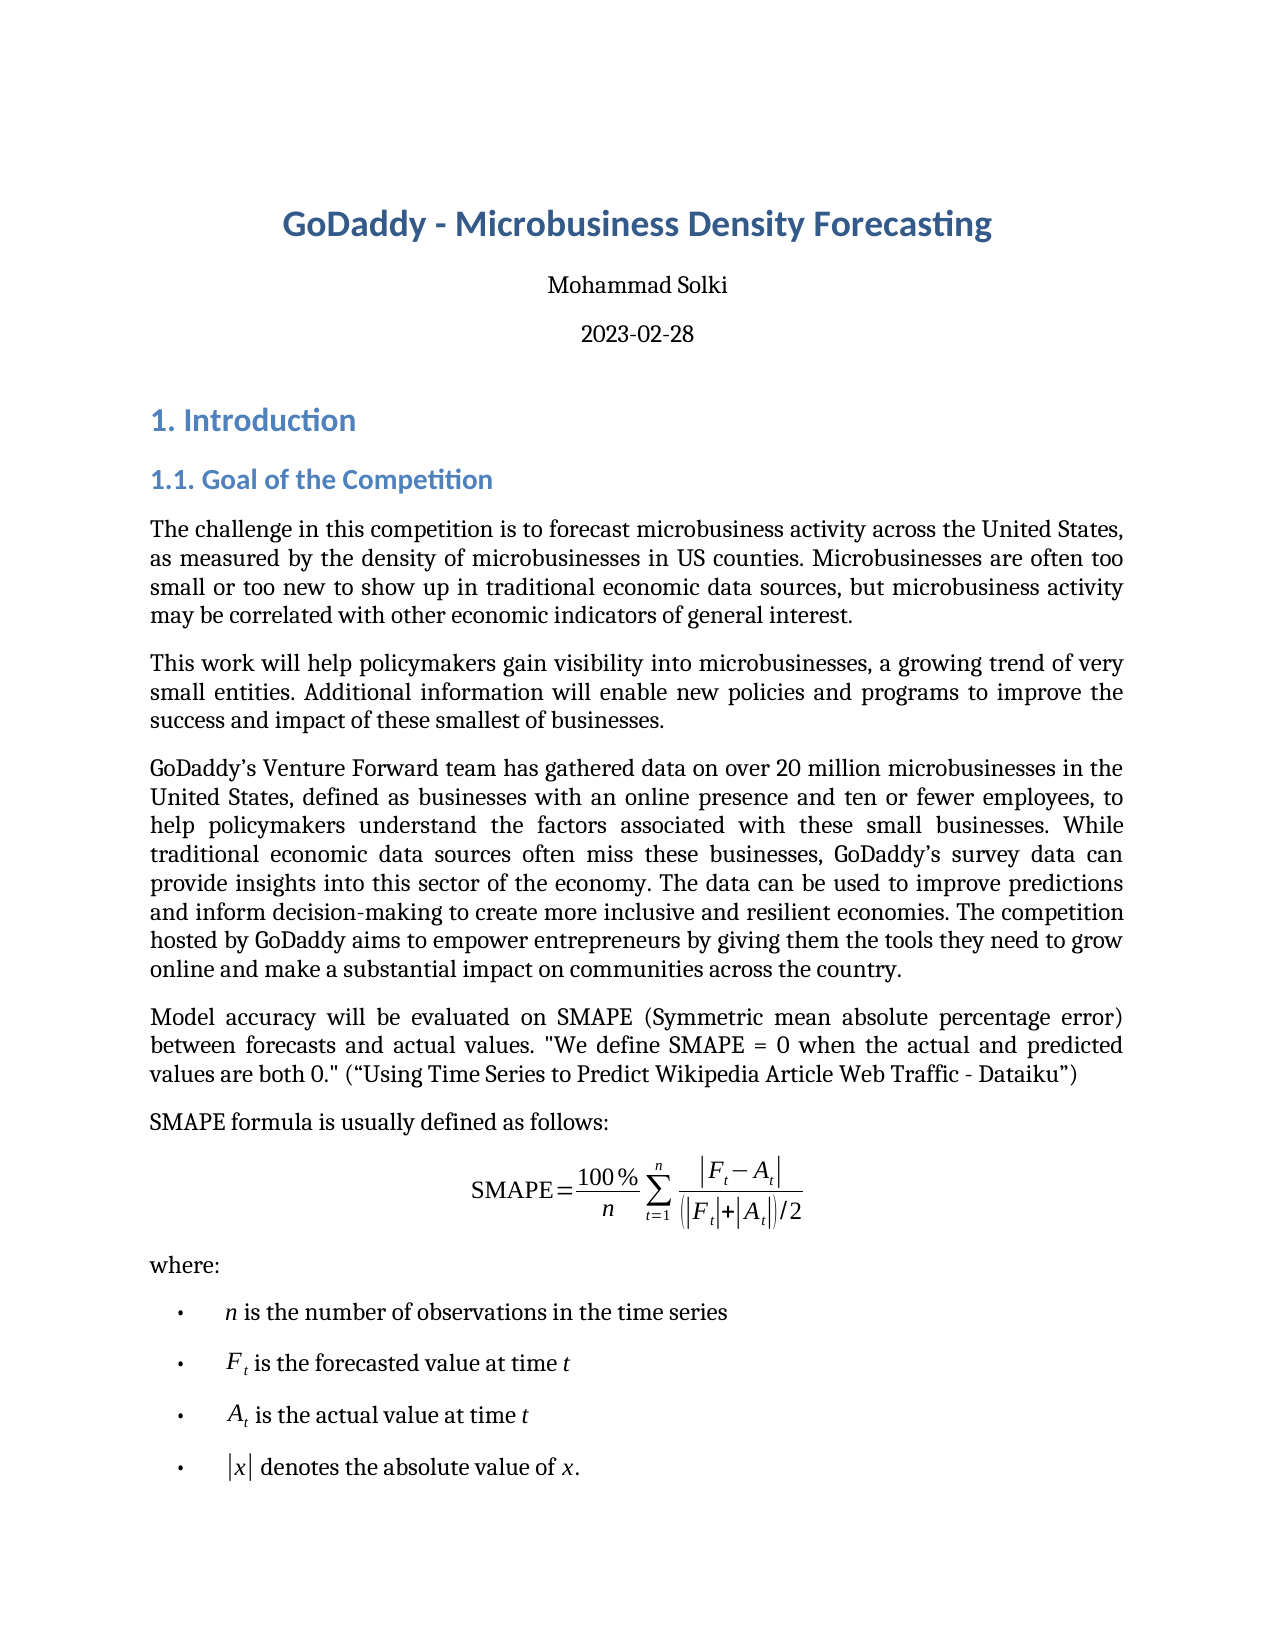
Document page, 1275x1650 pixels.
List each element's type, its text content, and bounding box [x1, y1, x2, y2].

text 2023-02-28 [150, 320, 1125, 349]
text SMAPE formula is usually defined as follows: [150, 1108, 1125, 1136]
title GoDaddy - Microbusiness Density Forecasting [150, 200, 1125, 246]
list denotes the absolute value of . [175, 1452, 1125, 1482]
list is the forecasted value at time [175, 1348, 1125, 1379]
text Mohammad Solki [150, 271, 1125, 299]
list is the number of observations in the time series [175, 1298, 1125, 1327]
subtitle 1. Introduction [150, 399, 1125, 440]
text GoDaddy’s Venture Forward team has gathered data on over 20 million microbusinesses in the United States, defined as businesses with an online presence and ten or fewer employees, to help policymakers understand the factors associated with these small businesses. While traditional economic data sources often miss these businesses, GoDaddy’s survey data can provide insights into this sector of the economy. The data can be used to improve predictions and inform decision-making to create more inclusive and resilient economies. The competition hosted by GoDaddy aims to empower entrepreneurs by giving them the tools they need to grow online and make a substantial impact on communities across the country. [150, 754, 1125, 984]
text This work will help policymakers gain visibility into microbusinesses, a growing trend of very small entities. Additional information will enable new policies and programs to improve the success and impact of these smallest of businesses. [150, 649, 1125, 735]
text The challenge in this competition is to forecast microbusiness activity across the United States, as measured by the density of microbusinesses in US counties. Microbusinesses are often too small or too new to show up in traditional economic data sources, but microbusiness activity may be correlated with other economic indicators of general interest. [150, 515, 1125, 630]
list is the actual value at time [175, 1400, 1125, 1431]
text Model accuracy will be evaluated on SMAPE (Symmetric mean absolute percentage error) between forecasts and actual values. "We define SMAPE = 0 when the actual and predicted values are both 0." (“Using Time Series to Predict Wikipedia Article Web Traffic - Dataiku”) [150, 1003, 1125, 1089]
subtitle 1.1. Goal of the Competition [150, 461, 1125, 496]
text where: [150, 1251, 1125, 1279]
